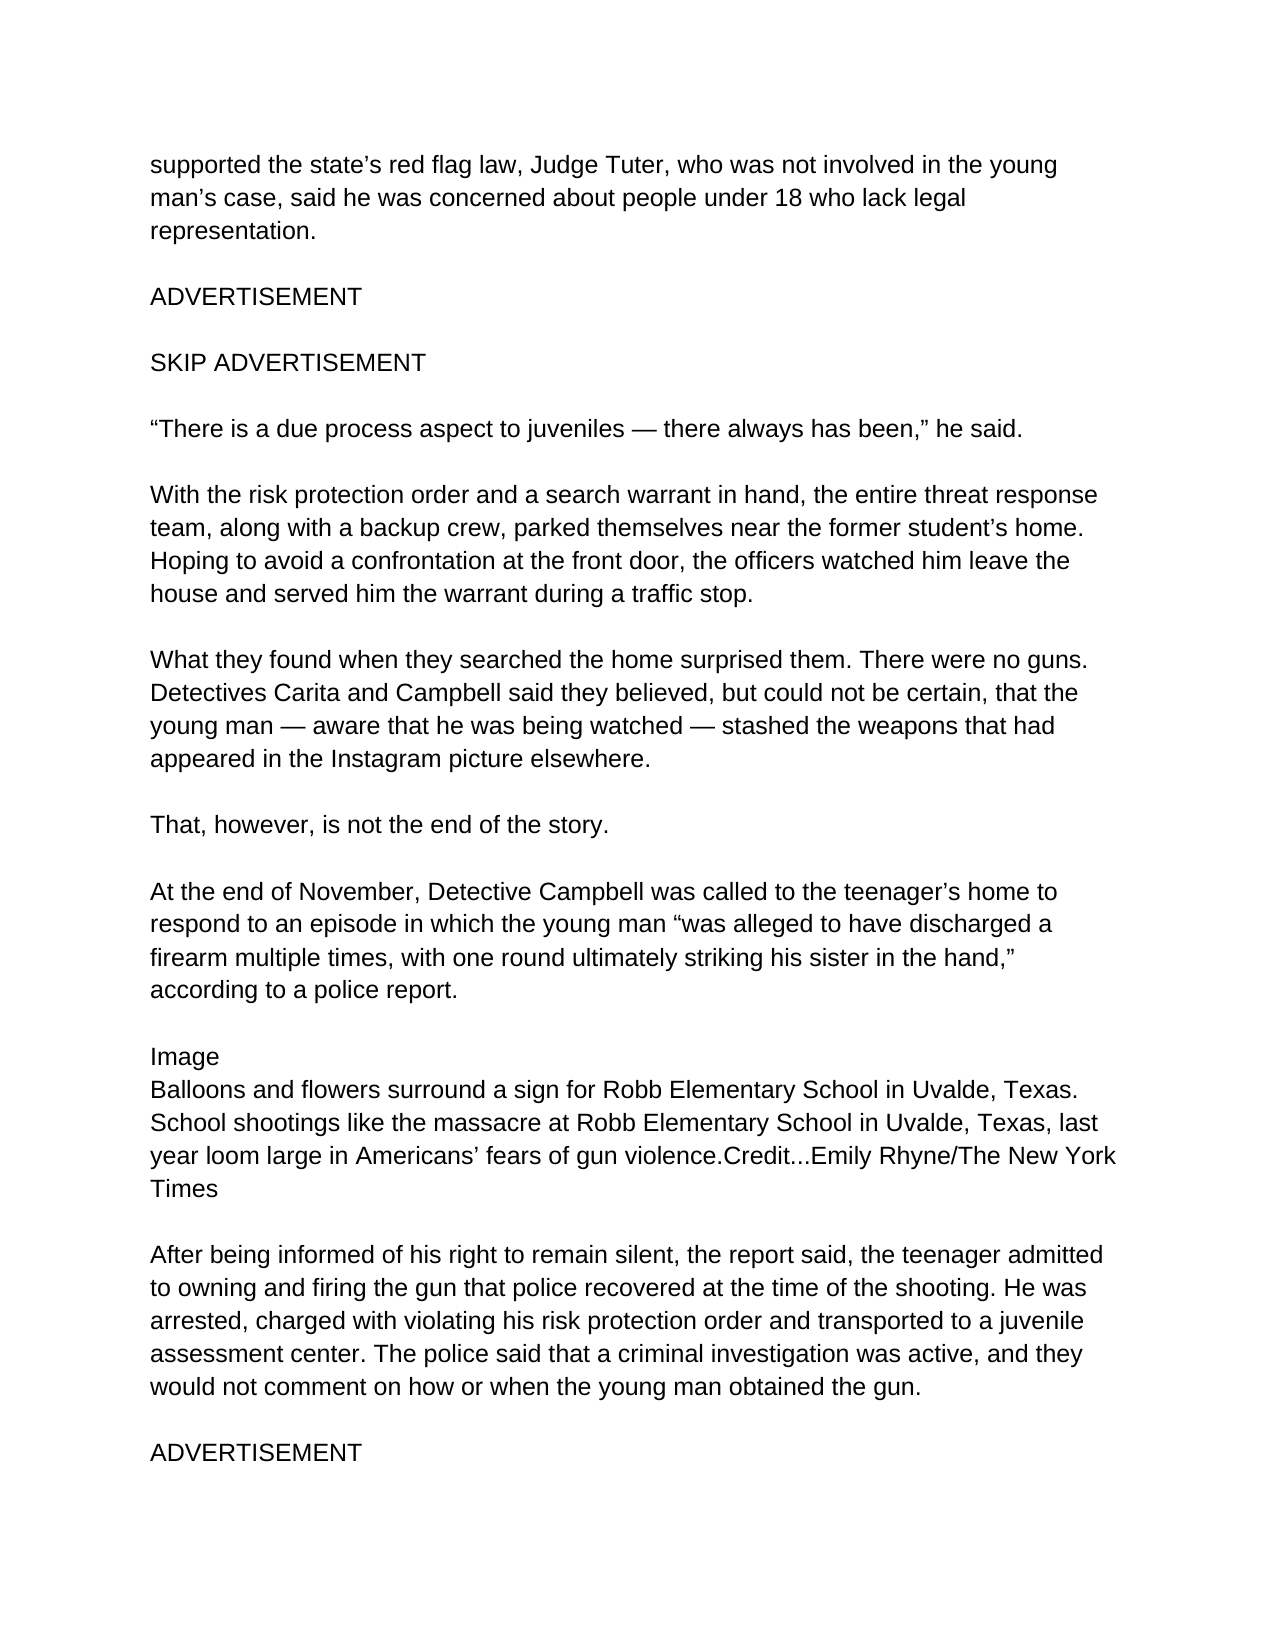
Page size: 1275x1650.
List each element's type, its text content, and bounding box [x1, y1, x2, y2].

text “There is a due process aspect to juveniles — there always has been,” he said. [150, 414, 1125, 443]
text Balloons and flowers surround a sign for Robb Elementary School in Uvalde, Texas. [150, 1074, 1125, 1103]
text School shootings like the massacre at Robb Elementary School in Uvalde, Texas, last year loom large in Americans’ fears of gun violence.Credit...Emily Rhyne/The New York Times [150, 1108, 1125, 1202]
text That, however, is not the end of the story. [150, 810, 1125, 839]
text What they found when they searched the home surprised them. There were no guns. Detectives Carita and Campbell said they believed, but could not be certain, that the young man — aware that he was being watched — stashed the weapons that had appeared in the Instagram picture elsewhere. [150, 645, 1125, 773]
text With the risk protection order and a search warrant in hand, the entire threat response team, along with a backup crew, parked themselves near the former student’s home. Hoping to avoid a confrontation at the front door, the officers watched him leave the house and served him the warrant during a traffic stop. [150, 480, 1125, 608]
text After being informed of his right to remain silent, the report said, the teenager admitted to owning and firing the gun that police recovered at the time of the shooting. He was arrested, charged with violating his risk protection order and transported to a juvenile assessment center. The police said that a criminal investigation was active, and they would not comment on how or when the young man obtained the gun. [150, 1240, 1125, 1401]
text Image [150, 1042, 1125, 1070]
text ADVERTISEMENT [150, 1438, 1125, 1467]
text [150, 150, 1125, 245]
text ADVERTISEMENT [150, 282, 1125, 311]
text SKIP ADVERTISEMENT [150, 348, 1125, 377]
text At the end of November, Detective Campbell was called to the teenager’s home to respond to an episode in which the young man “was alleged to have discharged a firearm multiple times, with one round ultimately striking his sister in the hand,” according to a police report. [150, 876, 1125, 1004]
